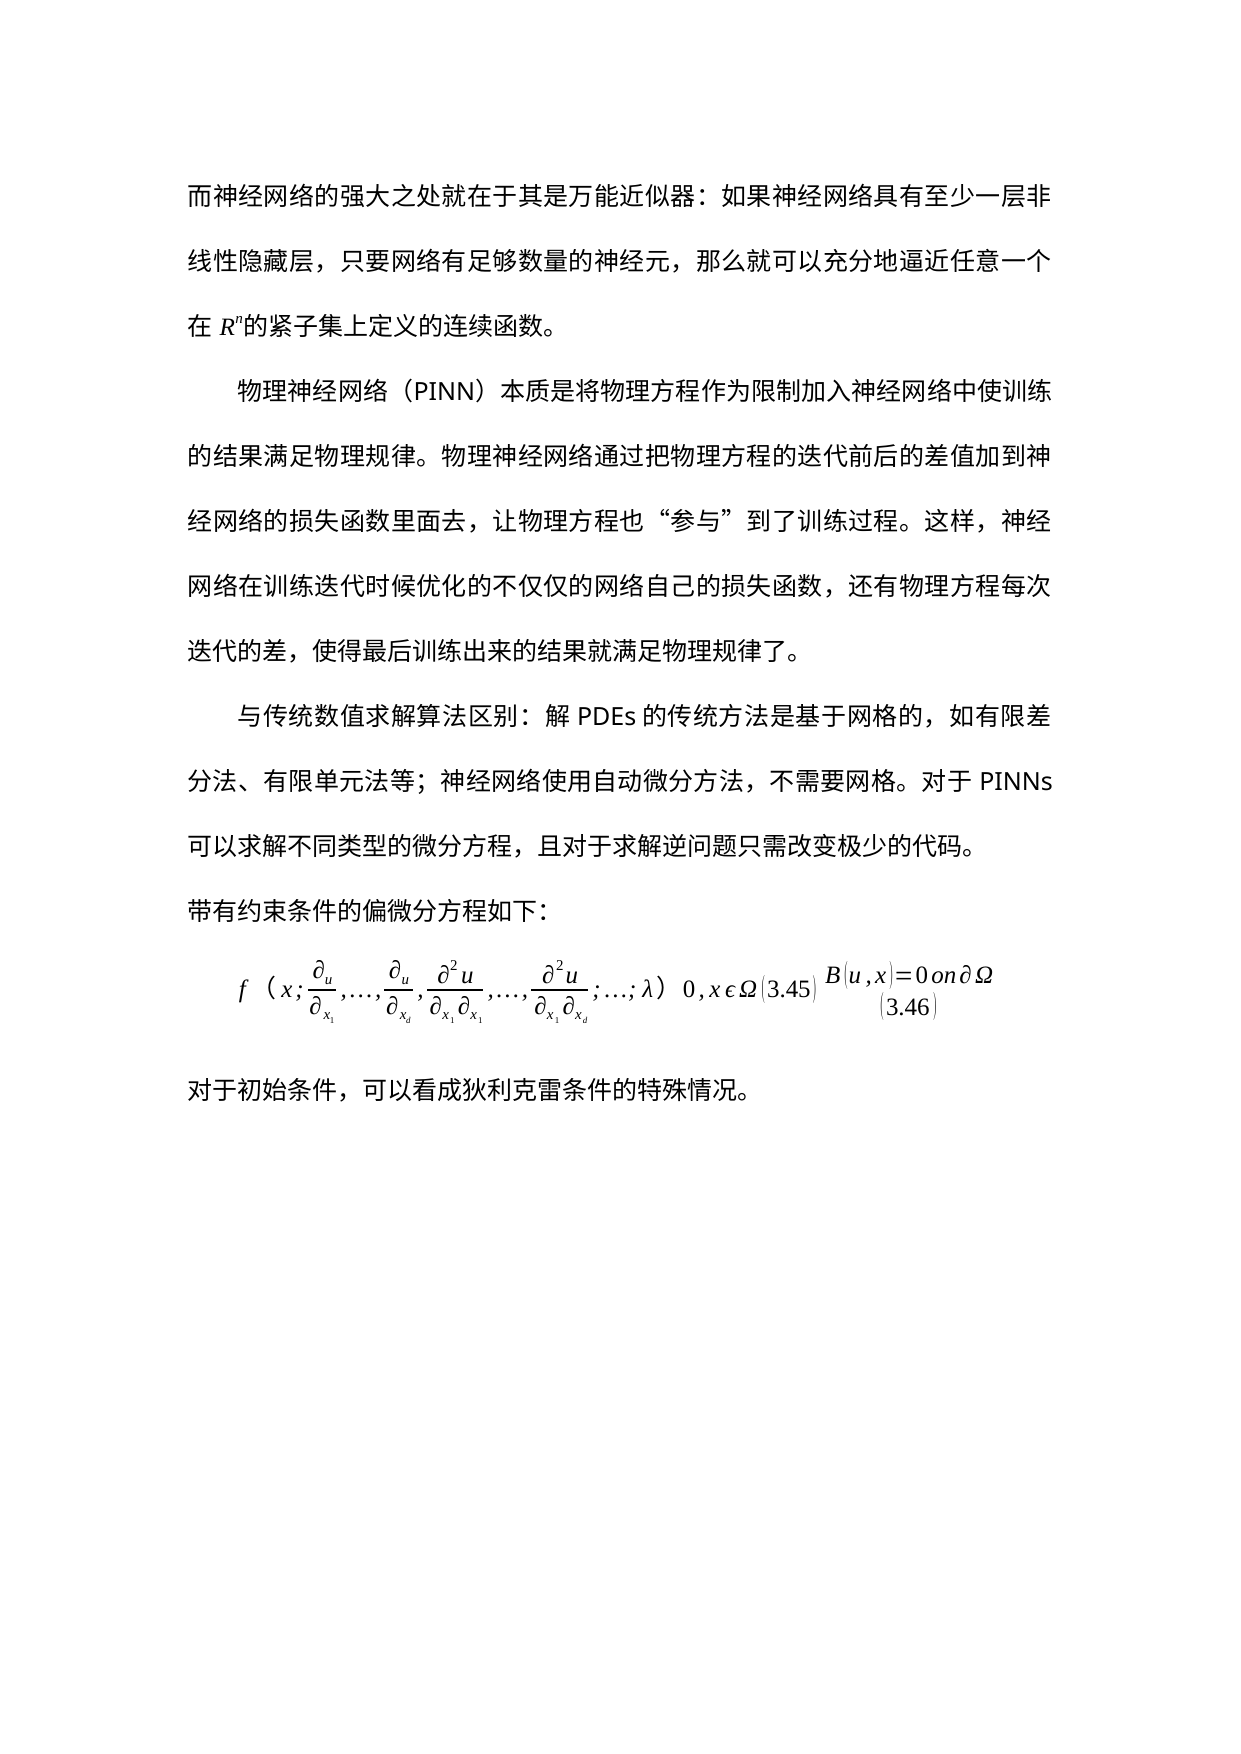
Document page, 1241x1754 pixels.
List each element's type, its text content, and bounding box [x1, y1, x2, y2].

text 带有约束条件的偏微分方程如下： [187, 877, 1053, 942]
text 对于初始条件，可以看成狄利克雷条件的特殊情况。 [187, 1056, 1053, 1121]
text 物理神经网络（PINN）本质是将物理方程作为限制加入神经网络中使训练的结果满足物理规律。物理神经网络通过把物理方程的迭代前后的差值加到神经网络的损失函数里面去，让物理方程也“参与”到了训练过程。这样，神经网络在训练迭代时候优化的不仅仅的网络自己的损失函数，还有物理方程每次迭代的差，使得最后训练出来的结果就满足物理规律了。 [187, 357, 1053, 682]
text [187, 162, 1053, 357]
text 与传统数值求解算法区别：解PDEs的传统方法是基于网格的，如有限差分法、有限单元法等；神经网络使用自动微分方法，不需要网格。对于PINNs可以求解不同类型的微分方程，且对于求解逆问题只需改变极少的代码。 [187, 682, 1053, 877]
